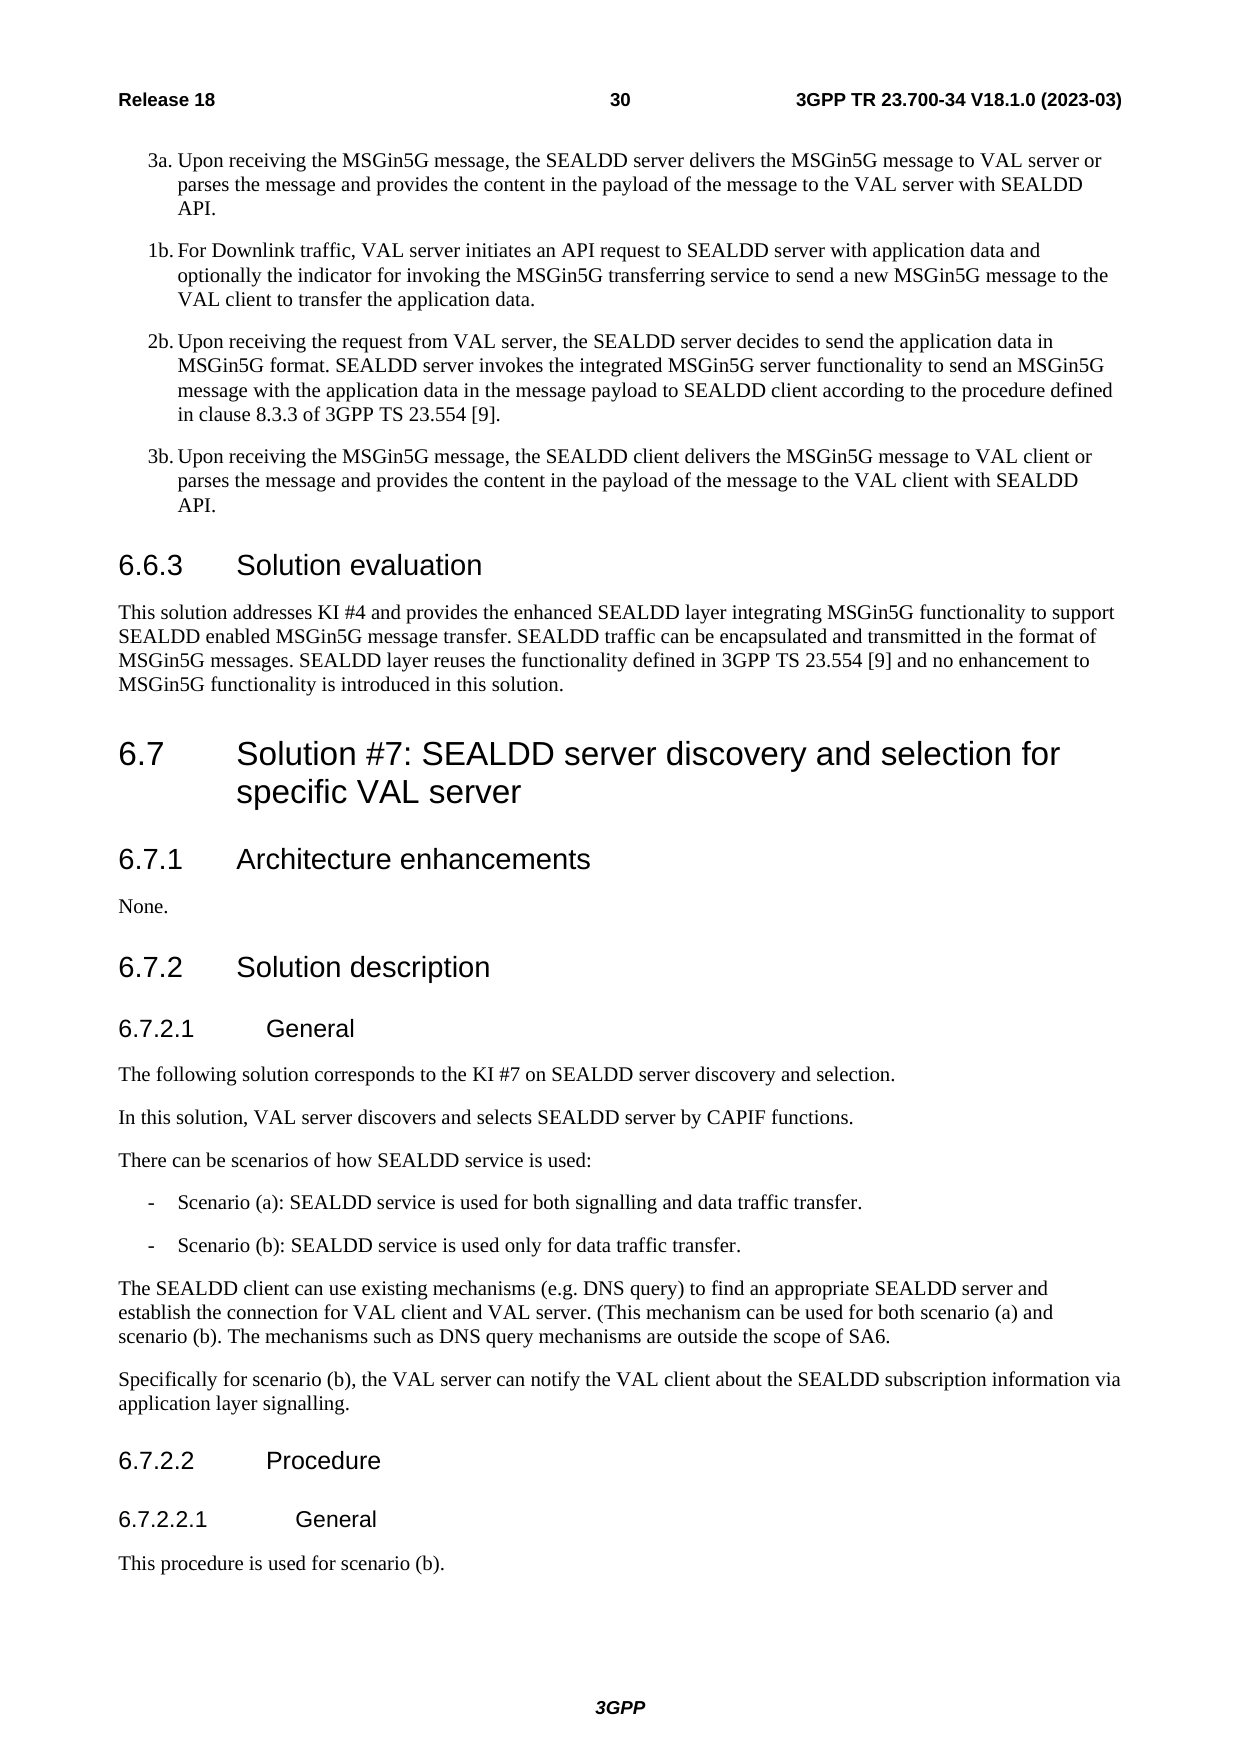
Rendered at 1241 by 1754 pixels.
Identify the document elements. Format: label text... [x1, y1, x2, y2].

text 1b. For Downlink traffic, VAL server initiates an API request to SEALDD server with application data and optionally the indicator for invoking the MSGin5G transferring service to send a new MSGin5G message to the VAL client to transfer the application data. [148, 238, 1122, 311]
text None. [118, 894, 1122, 918]
text Specifically for scenario (b), the VAL server can notify the VAL client about the SEALDD subscription information via application layer signalling. [118, 1367, 1122, 1415]
text 3b. Upon receiving the MSGin5G message, the SEALDD client delivers the MSGin5G message to VAL client or parses the message and provides the content in the payload of the message to the VAL client with SEALDD API. [148, 444, 1122, 517]
text In this solution, VAL server discovers and selects SEALDD server by CAPIF functions. [118, 1105, 1122, 1129]
subtitle 6.6.3 Solution evaluation [118, 548, 1122, 581]
text 2b. Upon receiving the request from VAL server, the SEALDD server decides to send the application data in MSGin5G format. SEALDD server invokes the integrated MSGin5G server functionality to send an MSGin5G message with the application data in the message payload to SEALDD client according to the procedure defined in clause 8.3.3 of 3GPP TS 23.554 [9]. [148, 329, 1122, 426]
text 3a. Upon receiving the MSGin5G message, the SEALDD server delivers the MSGin5G message to VAL server or parses the message and provides the content in the payload of the message to the VAL server with SEALDD API. [148, 147, 1122, 220]
subtitle 6.7 Solution #7: SEALDD server discovery and selection for specific VAL server [118, 734, 1122, 811]
text - Scenario (a): SEALDD service is used for both signalling and data traffic transfer. [148, 1190, 1122, 1214]
text This procedure is used for scenario (b). [118, 1551, 1122, 1575]
text The following solution corresponds to the KI #7 on SEALDD server discovery and selection. [118, 1062, 1122, 1086]
text This solution addresses KI #4 and provides the enhanced SEALDD layer integrating MSGin5G functionality to support SEALDD enabled MSGin5G message transfer. SEALDD traffic can be encapsulated and transmitted in the format of MSGin5G messages. SEALDD layer reuses the functionality defined in 3GPP TS 23.554 [9] and no enhancement to MSGin5G functionality is introduced in this solution. [118, 600, 1122, 696]
subtitle 6.7.2.2.1 General [118, 1506, 1122, 1533]
text - Scenario (b): SEALDD service is used only for data traffic transfer. [148, 1233, 1122, 1257]
subtitle 6.7.2.1 General [118, 1014, 1122, 1043]
text The SEALDD client can use existing mechanisms (e.g. DNS query) to find an appropriate SEALDD server and establish the connection for VAL client and VAL server. (This mechanism can be used for both scenario (a) and scenario (b). The mechanisms such as DNS query mechanisms are outside the scope of SA6. [118, 1276, 1122, 1348]
subtitle 6.7.1 Architecture enhancements [118, 842, 1122, 876]
subtitle 6.7.2.2 Procedure [118, 1446, 1122, 1475]
text There can be scenarios of how SEALDD service is used: [118, 1147, 1122, 1172]
subtitle 6.7.2 Solution description [118, 949, 1122, 983]
